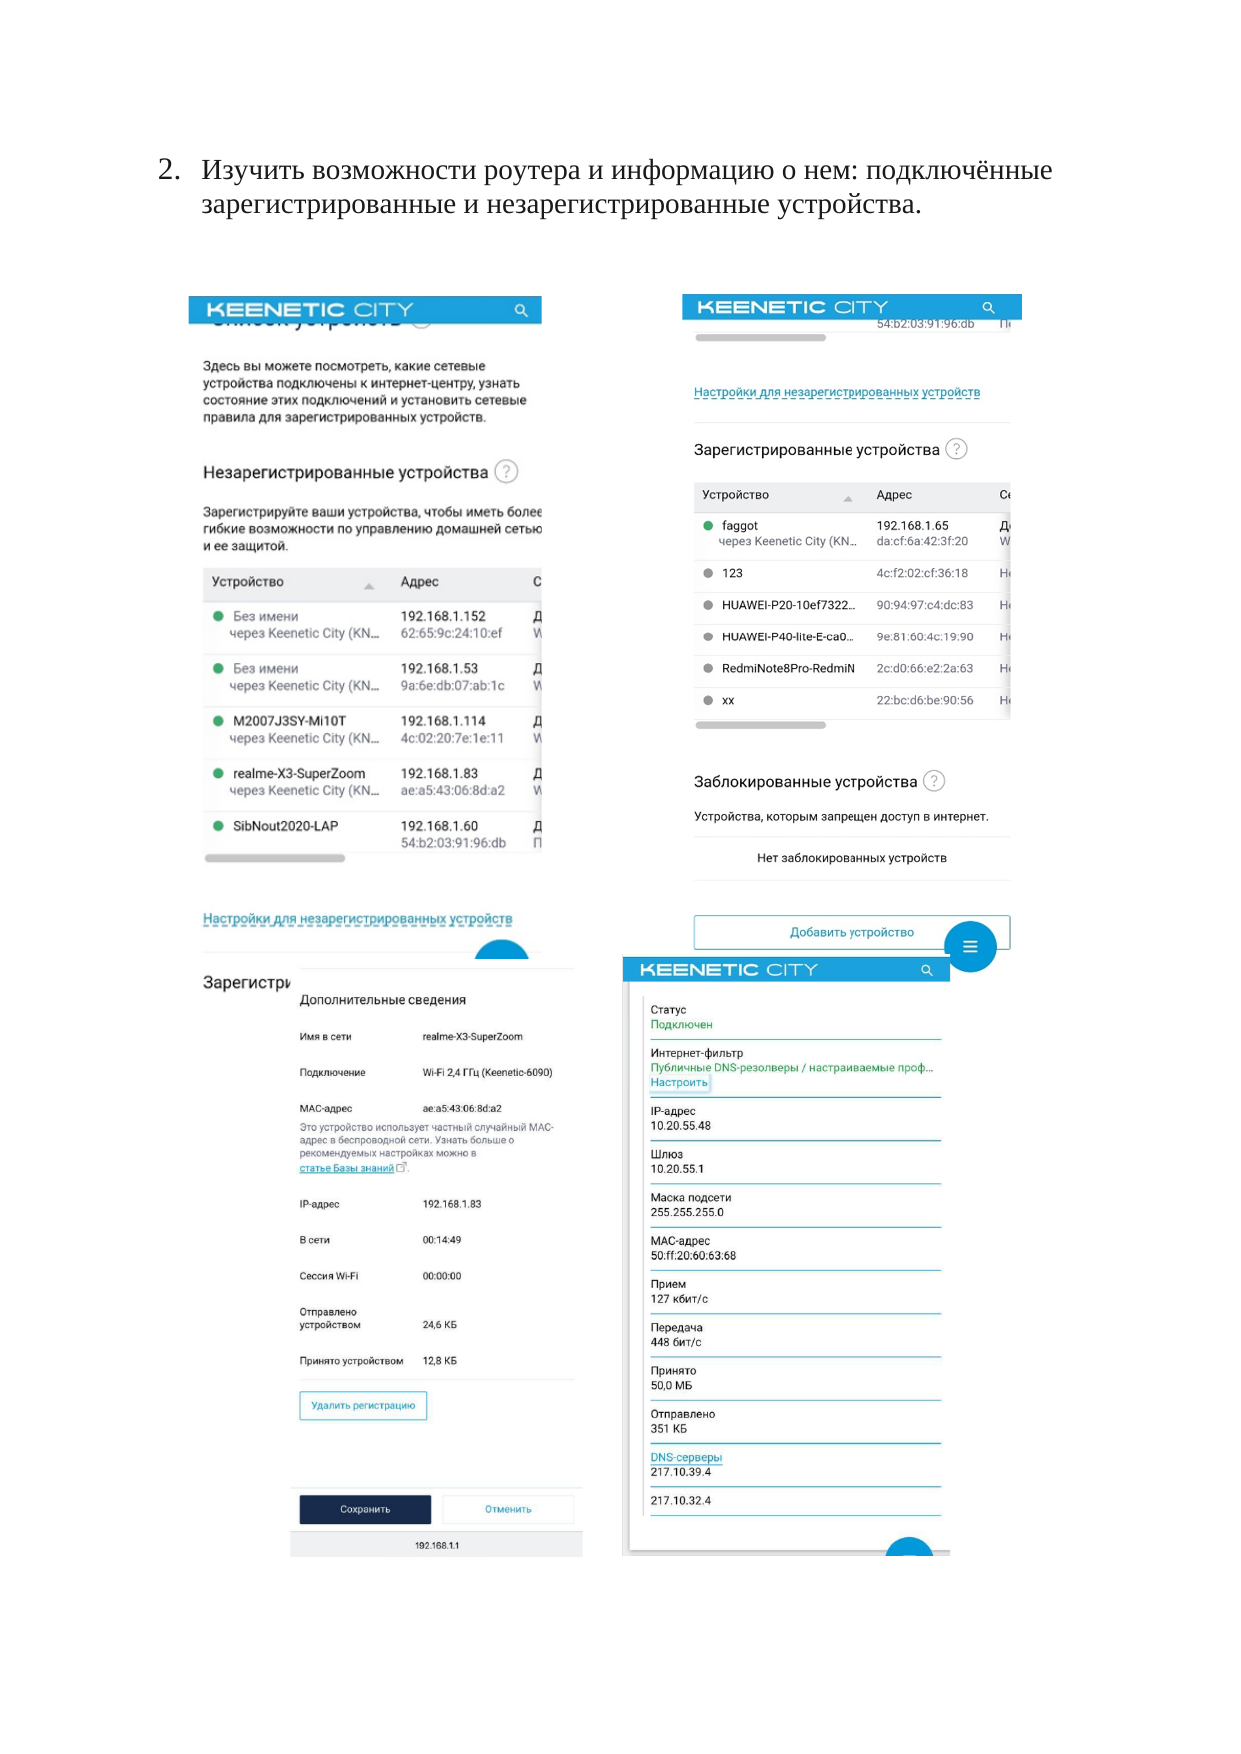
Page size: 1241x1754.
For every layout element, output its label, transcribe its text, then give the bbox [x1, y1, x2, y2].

picture [682, 294, 1022, 976]
list Изучить возможности роутера и информацию о нем: подключённые зарегистрированные и незарегистрированные устройства. [158, 150, 1128, 219]
picture [188, 294, 583, 1554]
